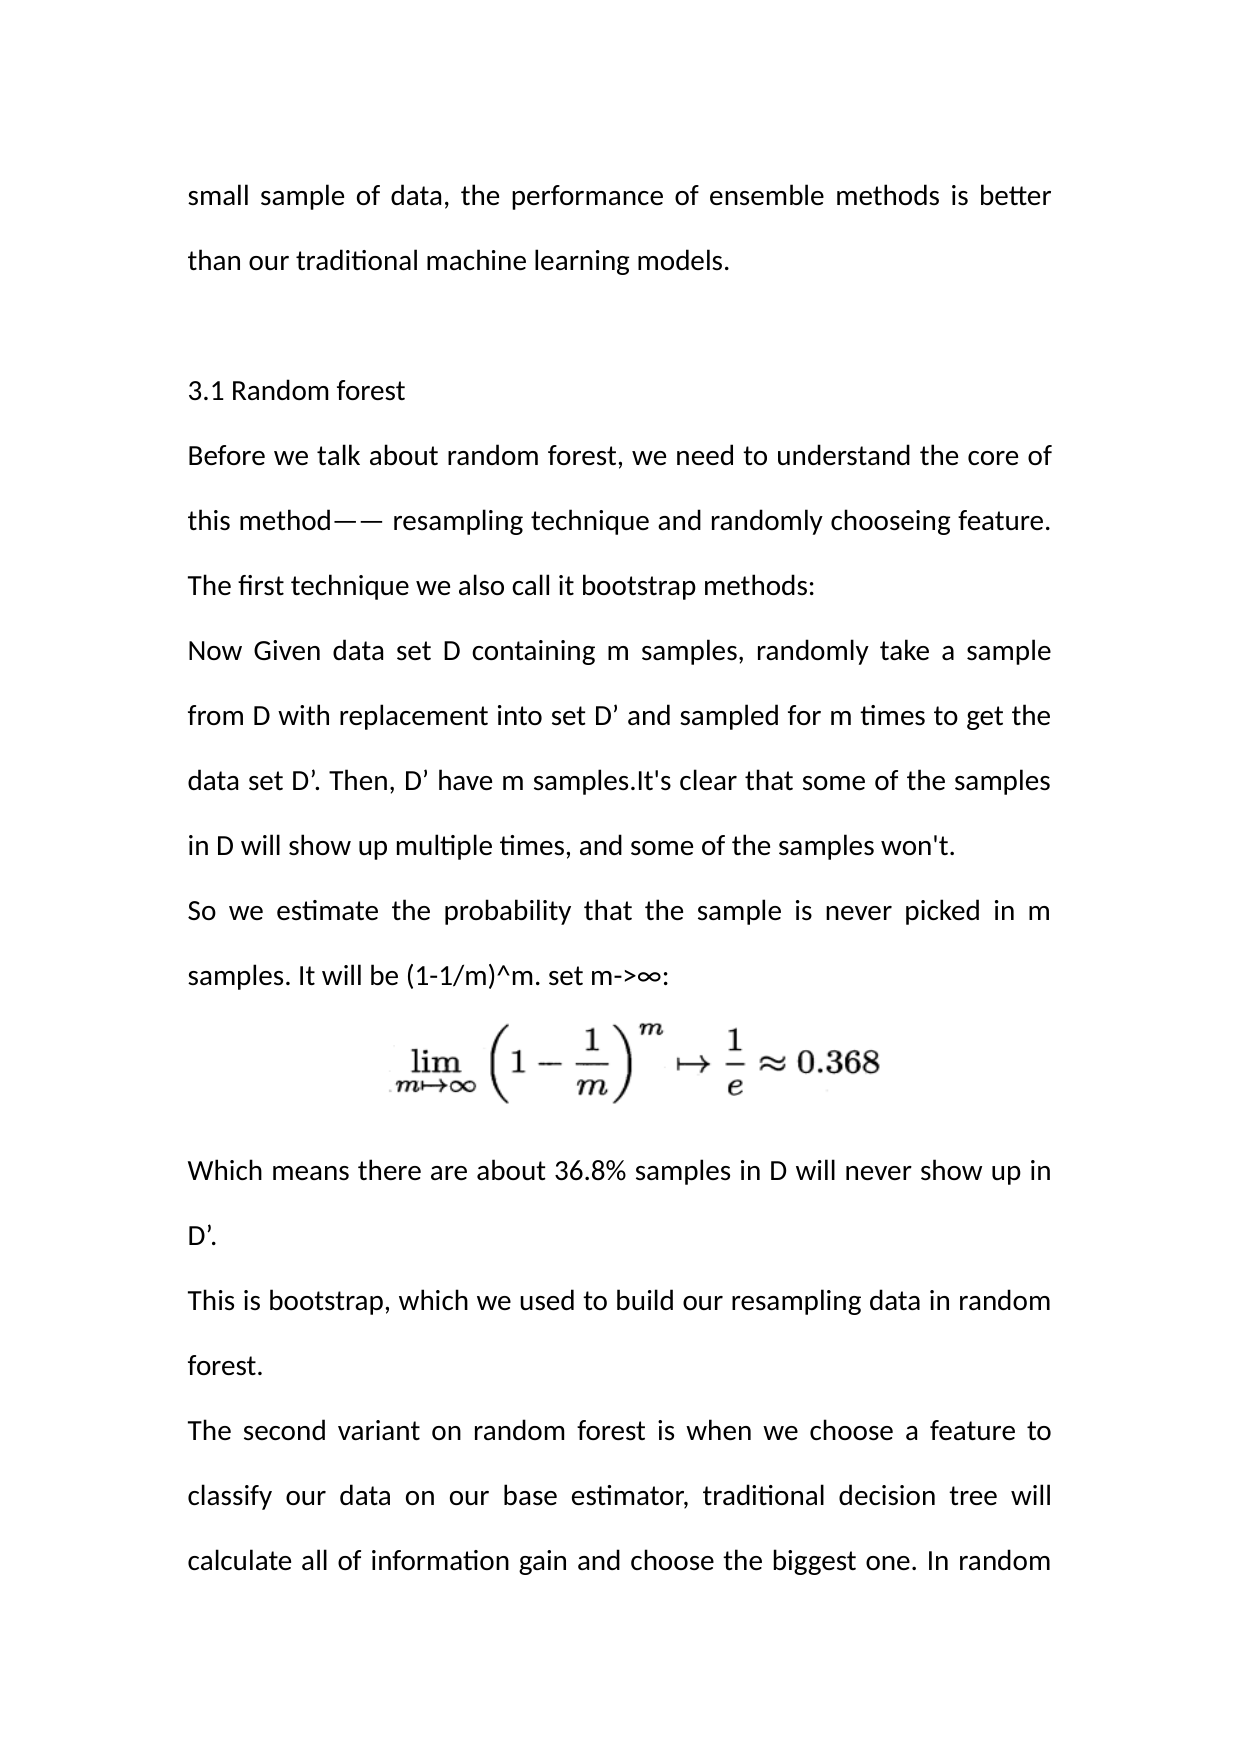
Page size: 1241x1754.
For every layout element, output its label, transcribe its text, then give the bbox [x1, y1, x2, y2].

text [187, 1397, 1053, 1592]
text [187, 162, 1053, 292]
text This is bootstrap, which we used to build our resampling data in random forest. [187, 1267, 1053, 1397]
text So we estimate the probability that the sample is never picked in m samples. It will be (1-1/m)^m. set m->∞: [187, 877, 1053, 1007]
text Now Given data set D containing m samples, randomly take a sample from D with replacement into set D’ and sampled for m times to get the data set D’. Then, D’ have m samples.It's clear that some of the samples in D will show up multiple times, and some of the samples won't. [187, 617, 1053, 877]
picture [318, 1007, 891, 1115]
text 3.1 Random forest [187, 357, 1053, 422]
text Before we talk about random forest, we need to understand the core of this method—— resampling technique and randomly chooseing feature. The first technique we also call it bootstrap methods: [187, 422, 1053, 617]
text Which means there are about 36.8% samples in D will never show up in D’. [187, 1137, 1053, 1267]
